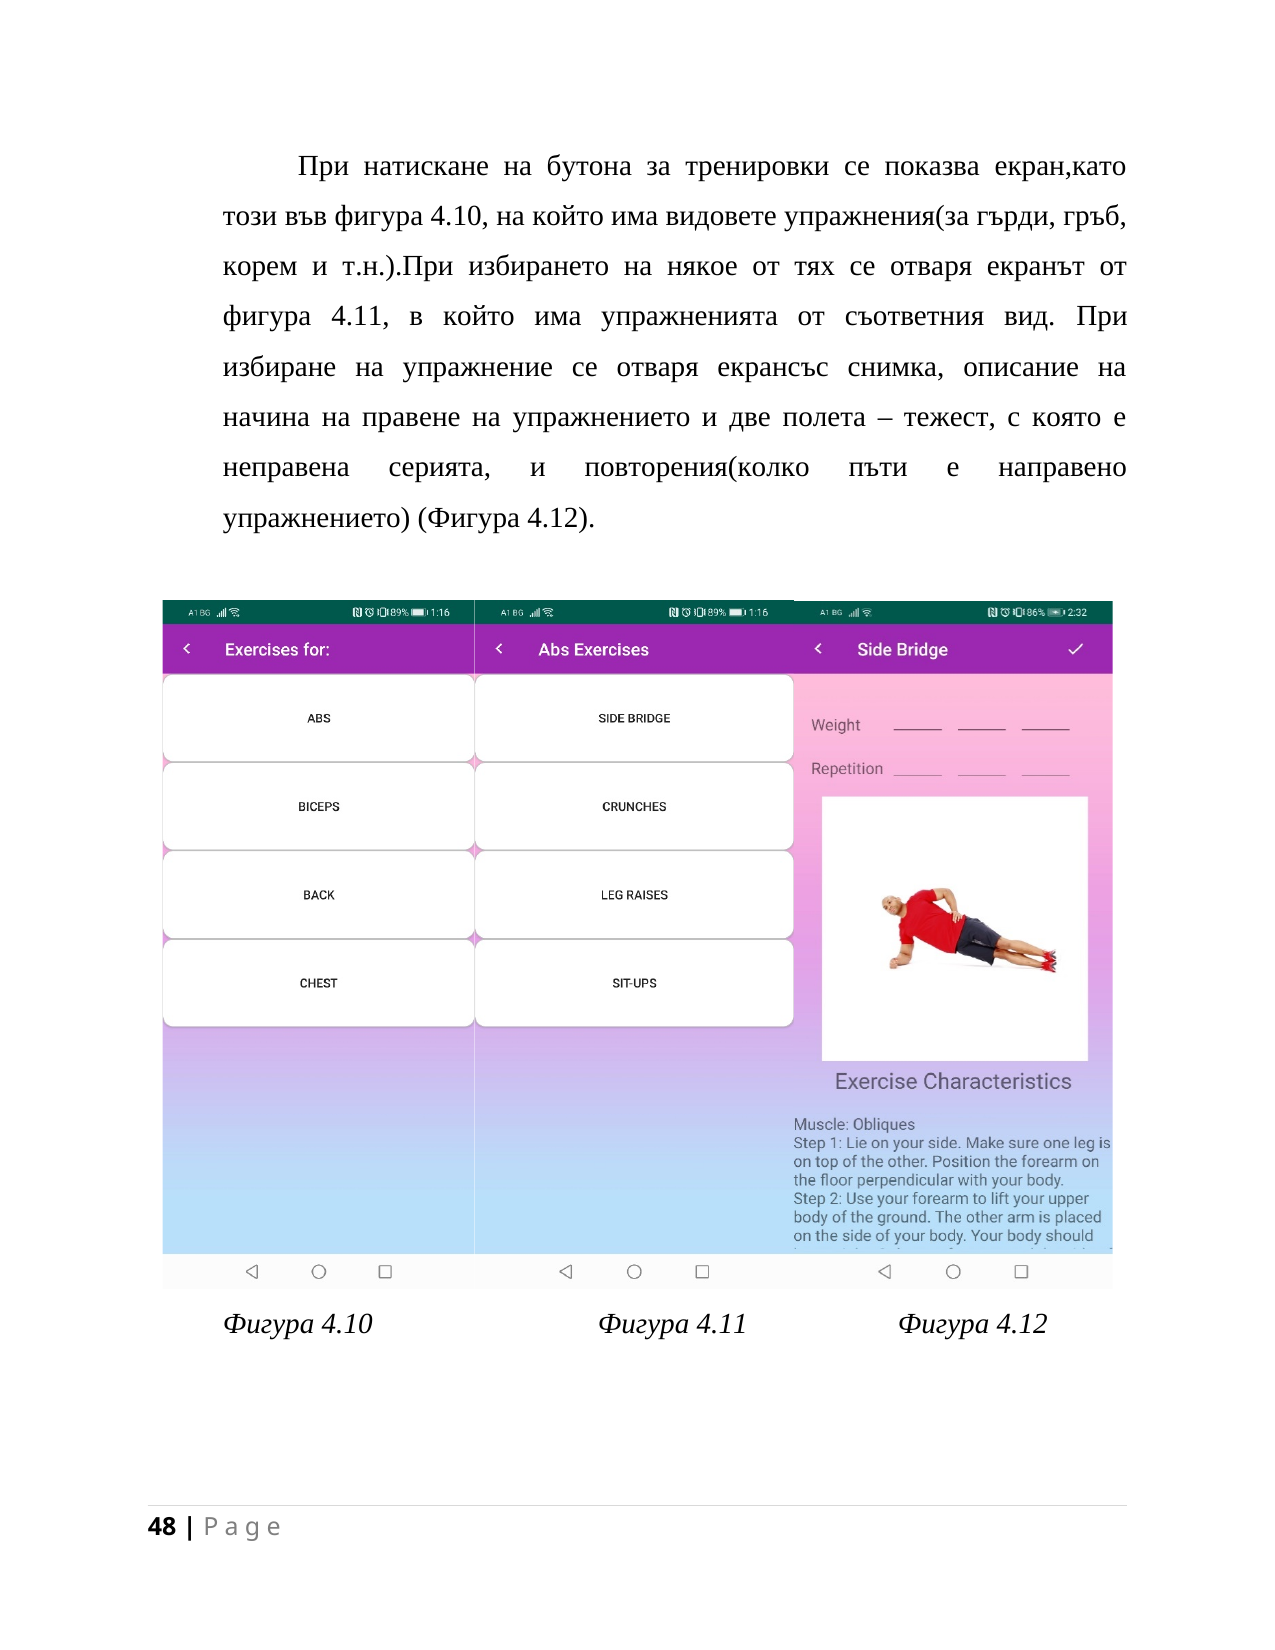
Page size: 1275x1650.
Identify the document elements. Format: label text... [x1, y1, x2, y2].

text Фигура 4.10 Фигура 4.11 Фигура 4.12 [148, 1306, 1127, 1339]
picture [162, 600, 1113, 1289]
text При натискане на бутона за тренировки се показва екран,като този във фигура 4.10, на който има видовете упражнения(за гърди, гръб, корем и т.н.).При избирането на някое от тях се отваря екранът от фигура 4.11, в който има упражненията от съответния вид. При избиране на упражнение се отваря екрансъс снимка, описание на начина на правене на упражнението и две полета – тежест, с която е неправена серията, и повторения(колко пъти е направено упражнението) (Фигура 4.12). [223, 148, 1127, 533]
